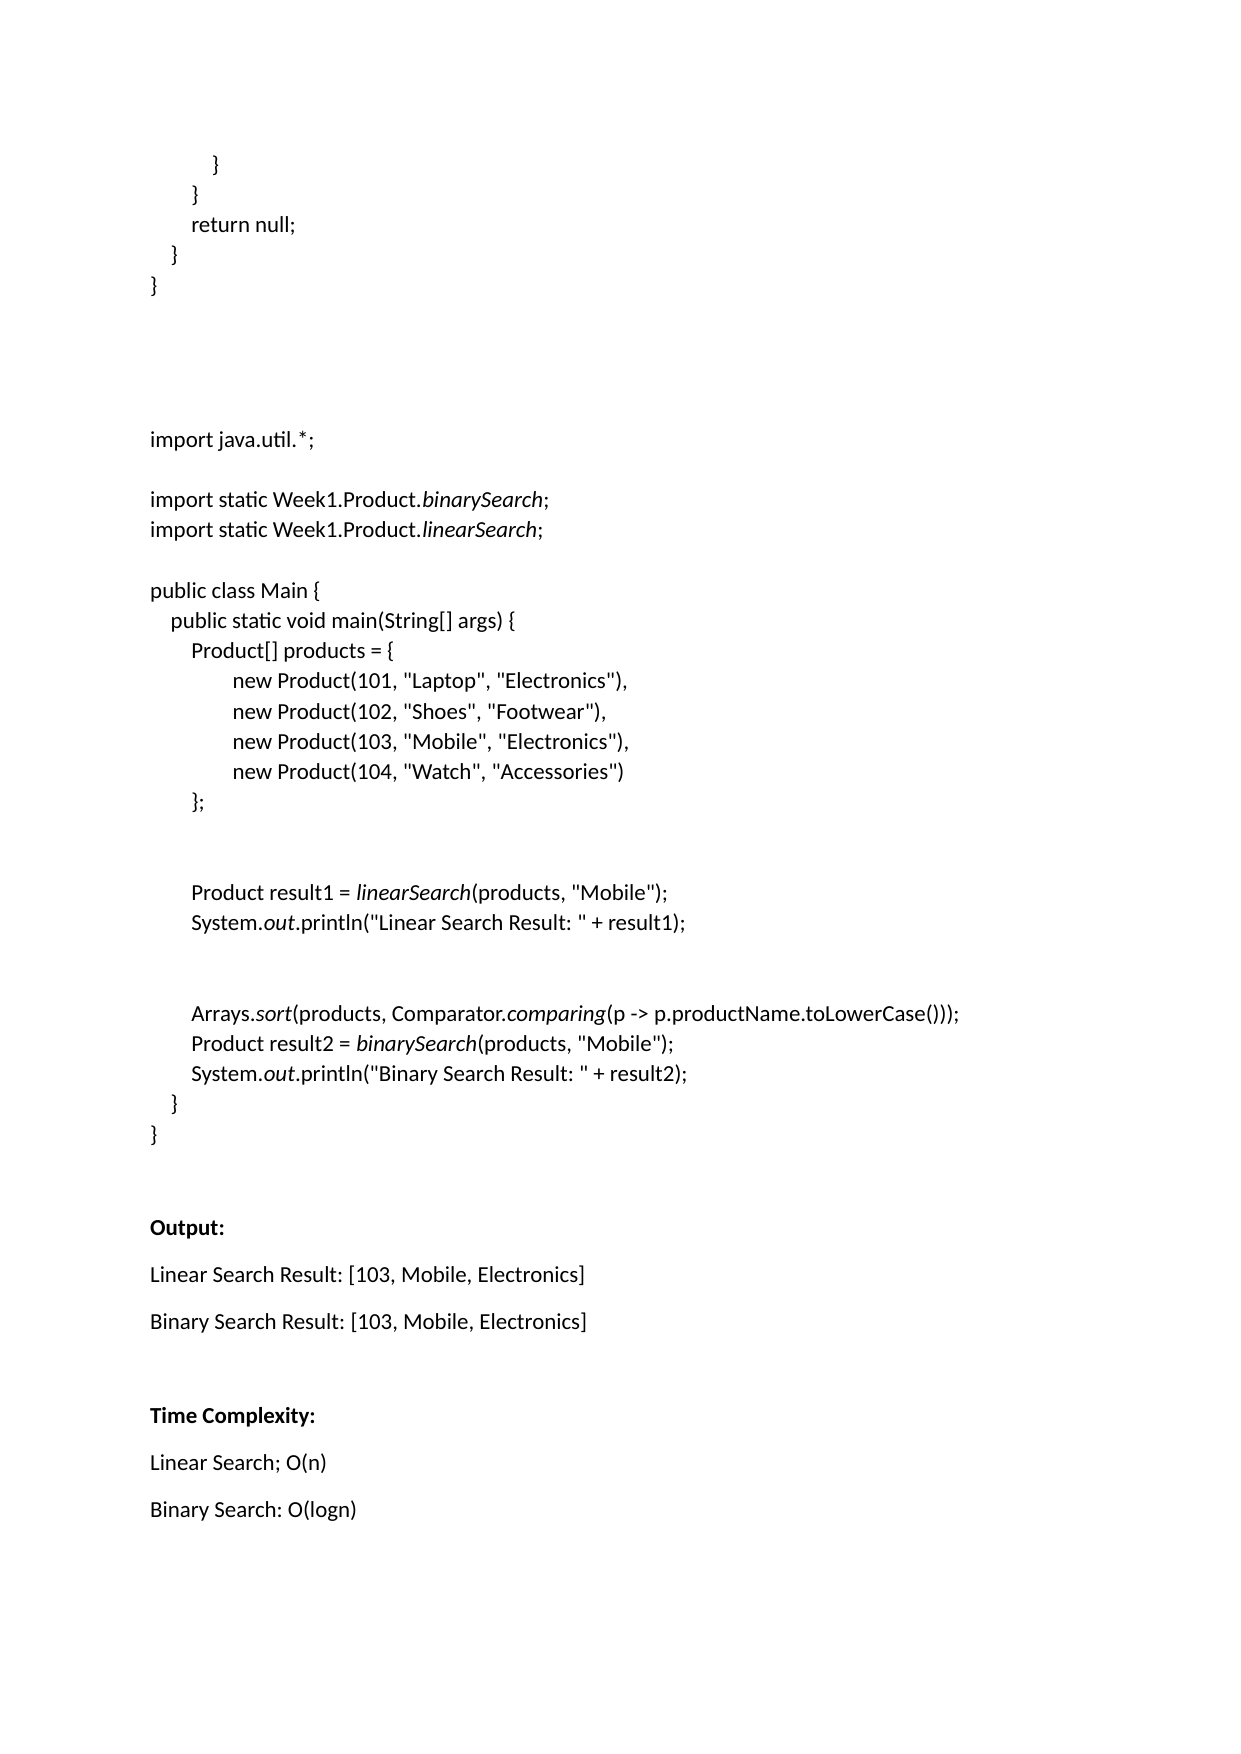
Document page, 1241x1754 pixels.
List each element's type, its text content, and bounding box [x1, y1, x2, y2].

text import java.util.*; import static Week1.Product.binarySearch; import static Week1.Product.linearSearch; public class Main { public static void main(String[] args) { Product[] products = { new Product(101, "Laptop", "Electronics"), new Product(102, "Shoes", "Footwear"), new Product(103, "Mobile", "Electronics"), new Product(104, "Watch", "Accessories") }; Product result1 = linearSearch(products, "Mobile"); System.out.println("Linear Search Result: " + result1); Arrays.sort(products, Comparator.comparing(p -> p.productName.toLowerCase())); Product result2 = binarySearch(products, "Mobile"); System.out.println("Binary Search Result: " + result2); } } [150, 364, 1090, 1148]
text Time Complexity: [150, 1401, 1090, 1429]
text Output: [150, 1213, 1090, 1242]
text Linear Search; O(n) [150, 1448, 1090, 1476]
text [150, 150, 1090, 299]
text Binary Search Result: [103, Mobile, Electronics] [150, 1307, 1090, 1335]
text Binary Search: O(logn) [150, 1495, 1090, 1523]
text Linear Search Result: [103, Mobile, Electronics] [150, 1260, 1090, 1288]
